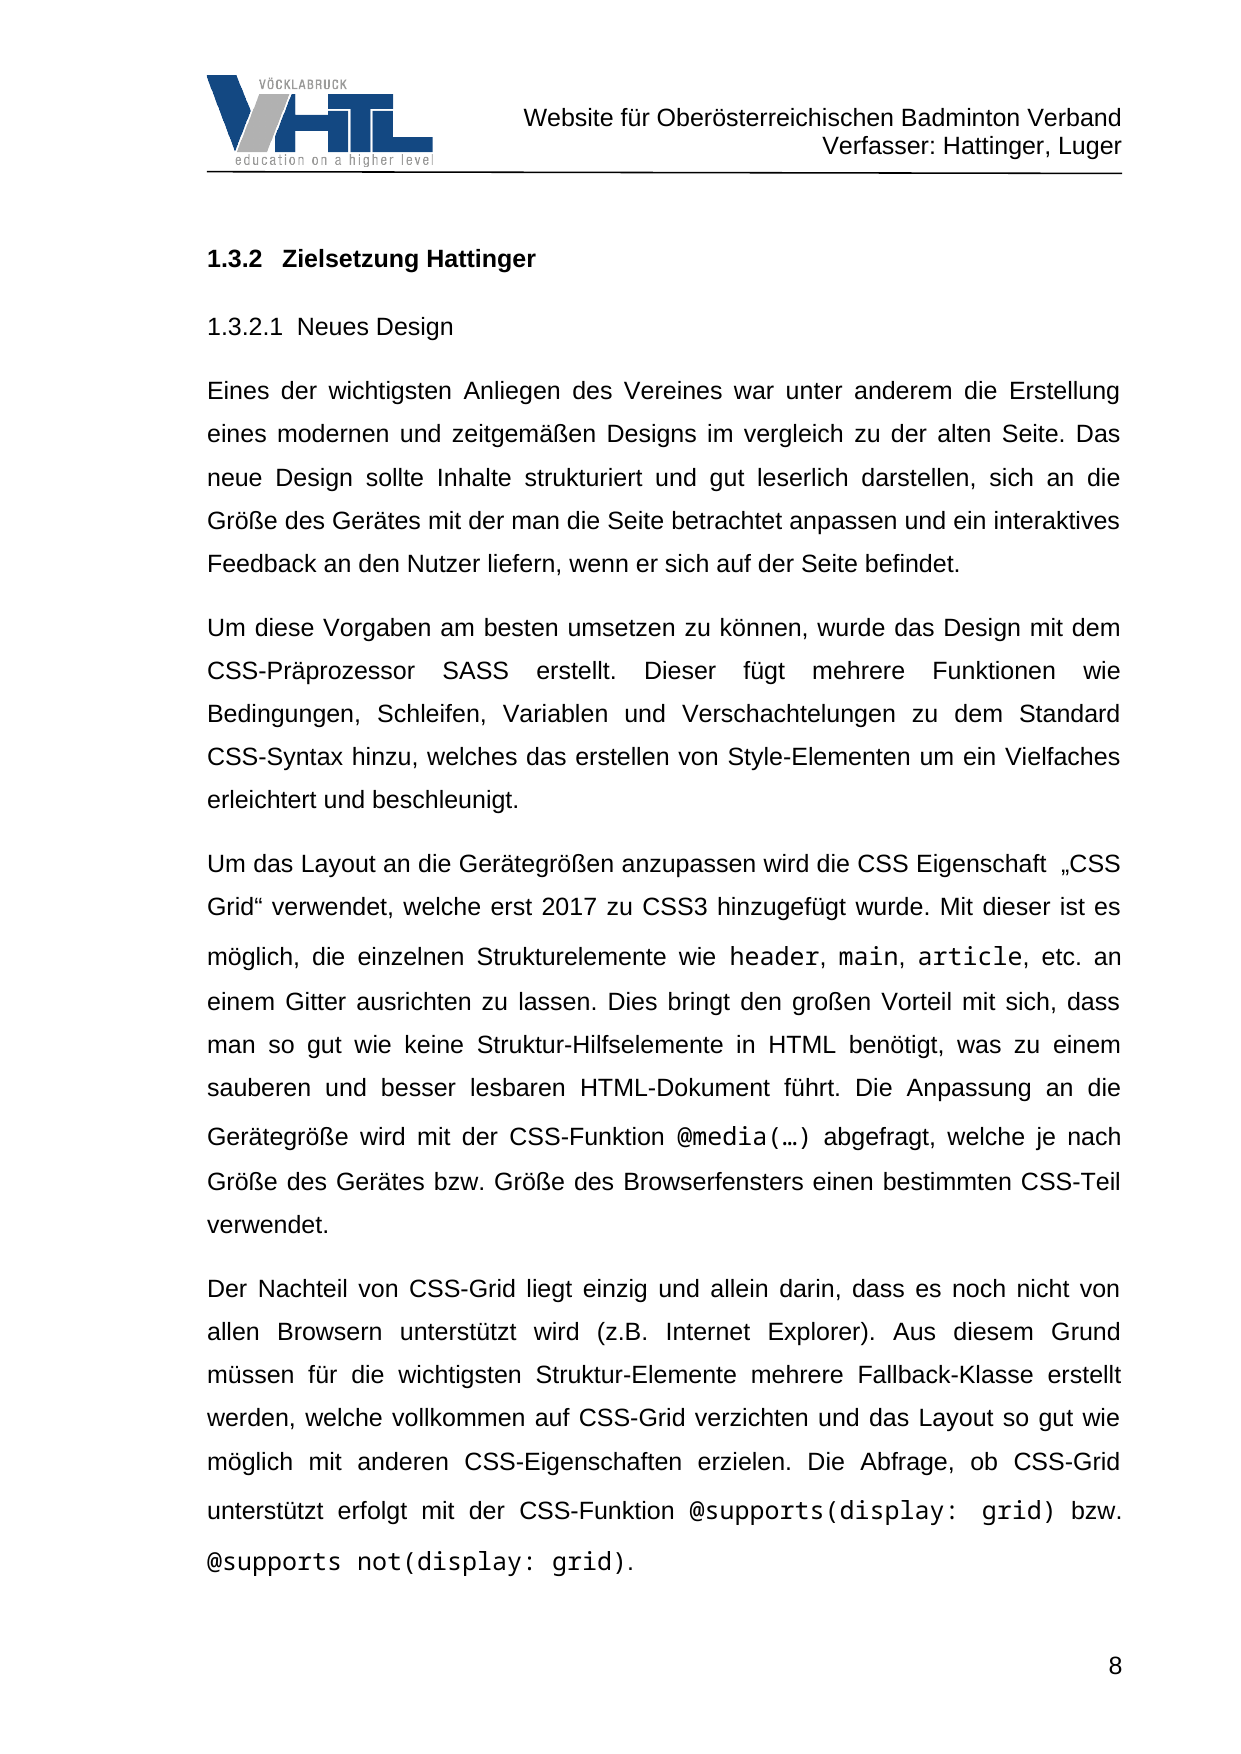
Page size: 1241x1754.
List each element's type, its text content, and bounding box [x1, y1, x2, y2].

text Um das Layout an die Gerätegrößen anzupassen wird die CSS Eigenschaft „CSS Grid“ verwendet, welche erst 2017 zu CSS3 hinzugefügt wurde. Mit dieser ist es möglich, die einzelnen Strukturelemente wie header, main, article, etc. an einem Gitter ausrichten zu lassen. Dies bringt den großen Vorteil mit sich, dass man so gut wie keine Struktur-Hilfselemente in HTML benötigt, was zu einem sauberen und besser lesbaren HTML-Dokument führt. Die Anpassung an die Gerätegröße wird mit der CSS-Funktion @media(…) abgefragt, welche je nach Größe des Gerätes bzw. Größe des Browserfensters einen bestimmten CSS-Teil verwendet. [207, 849, 1122, 1239]
text Der Nachteil von CSS-Grid liegt einzig und allein darin, dass es noch nicht von allen Browsern unterstützt wird (z.B. Internet Explorer). Aus diesem Grund müssen für die wichtigsten Struktur-Elemente mehrere Fallback-Klasse erstellt werden, welche vollkommen auf CSS-Grid verzichten und das Layout so gut wie möglich mit anderen CSS-Eigenschaften erzielen. Die Abfrage, ob CSS-Grid unterstützt erfolgt mit der CSS-Funktion @supports(display: grid) bzw. @supports not(display: grid). [207, 1274, 1122, 1577]
picture [206, 75, 433, 167]
text Um diese Vorgaben am besten umsetzen zu können, wurde das Design mit dem CSS-Präprozessor SASS erstellt. Dieser fügt mehrere Funktionen wie Bedingungen, Schleifen, Variablen und Verschachtelungen zu dem Standard CSS-Syntax hinzu, welches das erstellen von Style-Elementen um ein Vielfaches erleichtert und beschleunigt. [207, 613, 1122, 814]
subtitle Neues Design [207, 312, 1122, 341]
subtitle Zielsetzung Hattinger [207, 244, 1122, 273]
text Eines der wichtigsten Anliegen des Vereines war unter anderem die Erstellung eines modernen und zeitgemäßen Designs im vergleich zu der alten Seite. Das neue Design sollte Inhalte strukturiert und gut leserlich darstellen, sich an die Größe des Gerätes mit der man die Seite betrachtet anpassen und ein interaktives Feedback an den Nutzer liefern, wenn er sich auf der Seite befindet. [207, 376, 1122, 578]
